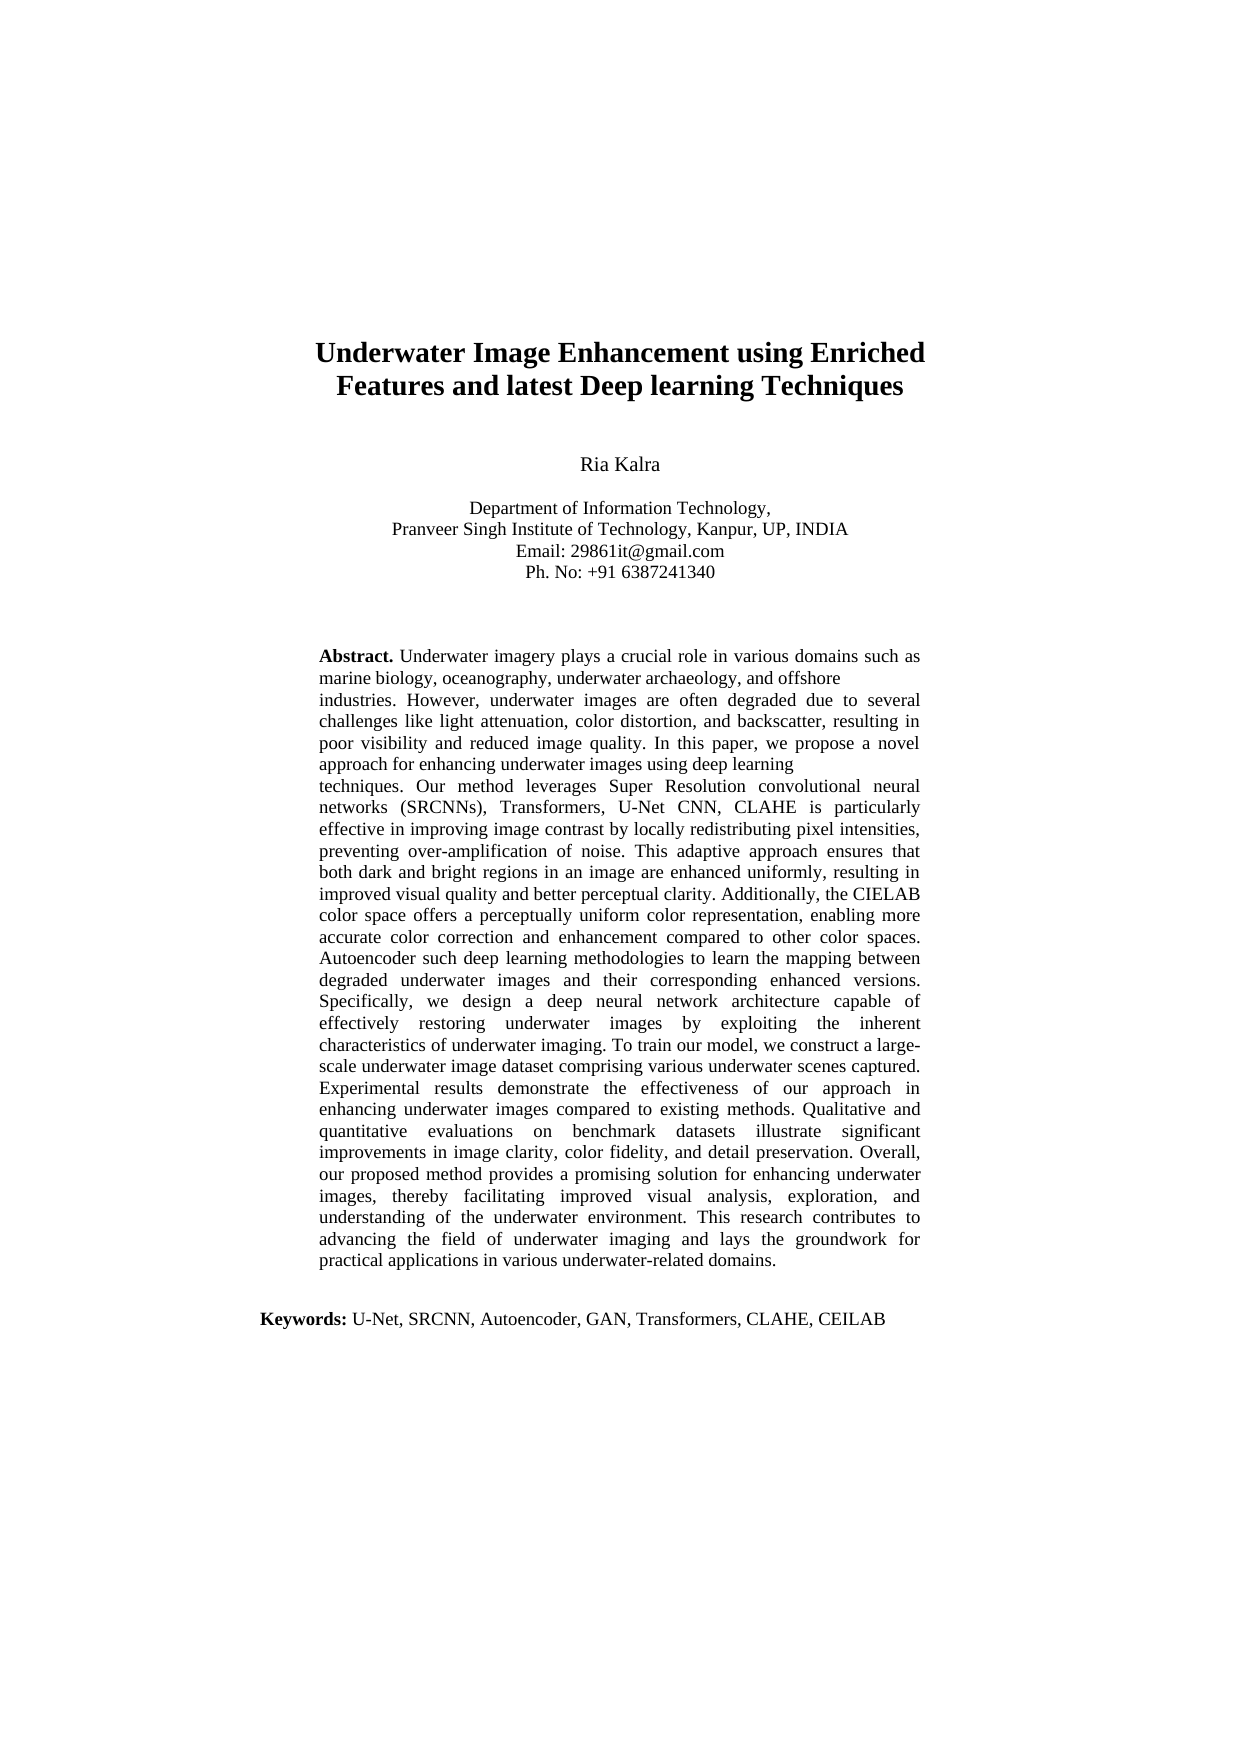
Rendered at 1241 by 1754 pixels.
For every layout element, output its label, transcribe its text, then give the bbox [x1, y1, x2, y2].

text industries. However, underwater images are often degraded due to several challenges like light attenuation, color distortion, and backscatter, resulting in poor visibility and reduced image quality. In this paper, we propose a novel approach for enhancing underwater images using deep learning [319, 688, 921, 775]
text Abstract. Underwater imagery plays a crucial role in various domains such as marine biology, oceanography, underwater archaeology, and offshore [319, 645, 921, 688]
text Ph. No: +91 6387241340 [260, 561, 980, 583]
text techniques. Our method leverages Super Resolution convolutional neural networks (SRCNNs), Transformers, U-Net CNN, CLAHE is particularly effective in improving image contrast by locally redistributing pixel intensities, preventing over-amplification of noise. This adaptive approach ensures that both dark and bright regions in an image are enhanced uniformly, resulting in improved visual quality and better perceptual clarity. Additionally, the CIELAB color space offers a perceptually uniform color representation, enabling more accurate color correction and enhancement compared to other color spaces. Autoencoder such deep learning methodologies to learn the mapping between degraded underwater images and their corresponding enhanced versions. Specifically, we design a deep neural network architecture capable of effectively restoring underwater images by exploiting the inherent characteristics of underwater imaging. To train our model, we construct a large-scale underwater image dataset comprising various underwater scenes captured. Experimental results demonstrate the effectiveness of our approach in enhancing underwater images compared to existing methods. Qualitative and quantitative evaluations on benchmark datasets illustrate significant improvements in image clarity, color fidelity, and detail preservation. Overall, our proposed method provides a promising solution for enhancing underwater images, thereby facilitating improved visual analysis, exploration, and understanding of the underwater environment. This research contributes to advancing the field of underwater imaging and lays the groundwork for practical applications in various underwater-related domains. [319, 775, 921, 1271]
text Ria Kalra [260, 452, 980, 476]
text Underwater Image Enhancement using Enriched Features and latest Deep learning Techniques [260, 335, 980, 402]
text Pranveer Singh Institute of Technology, Kanpur, UP, INDIA Email: 29861it@gmail.com [260, 518, 980, 561]
text Department of Information Technology, [260, 497, 980, 518]
text Keywords: U-Net, SRCNN, Autoencoder, GAN, Transformers, CLAHE, CEILAB [260, 1308, 921, 1330]
